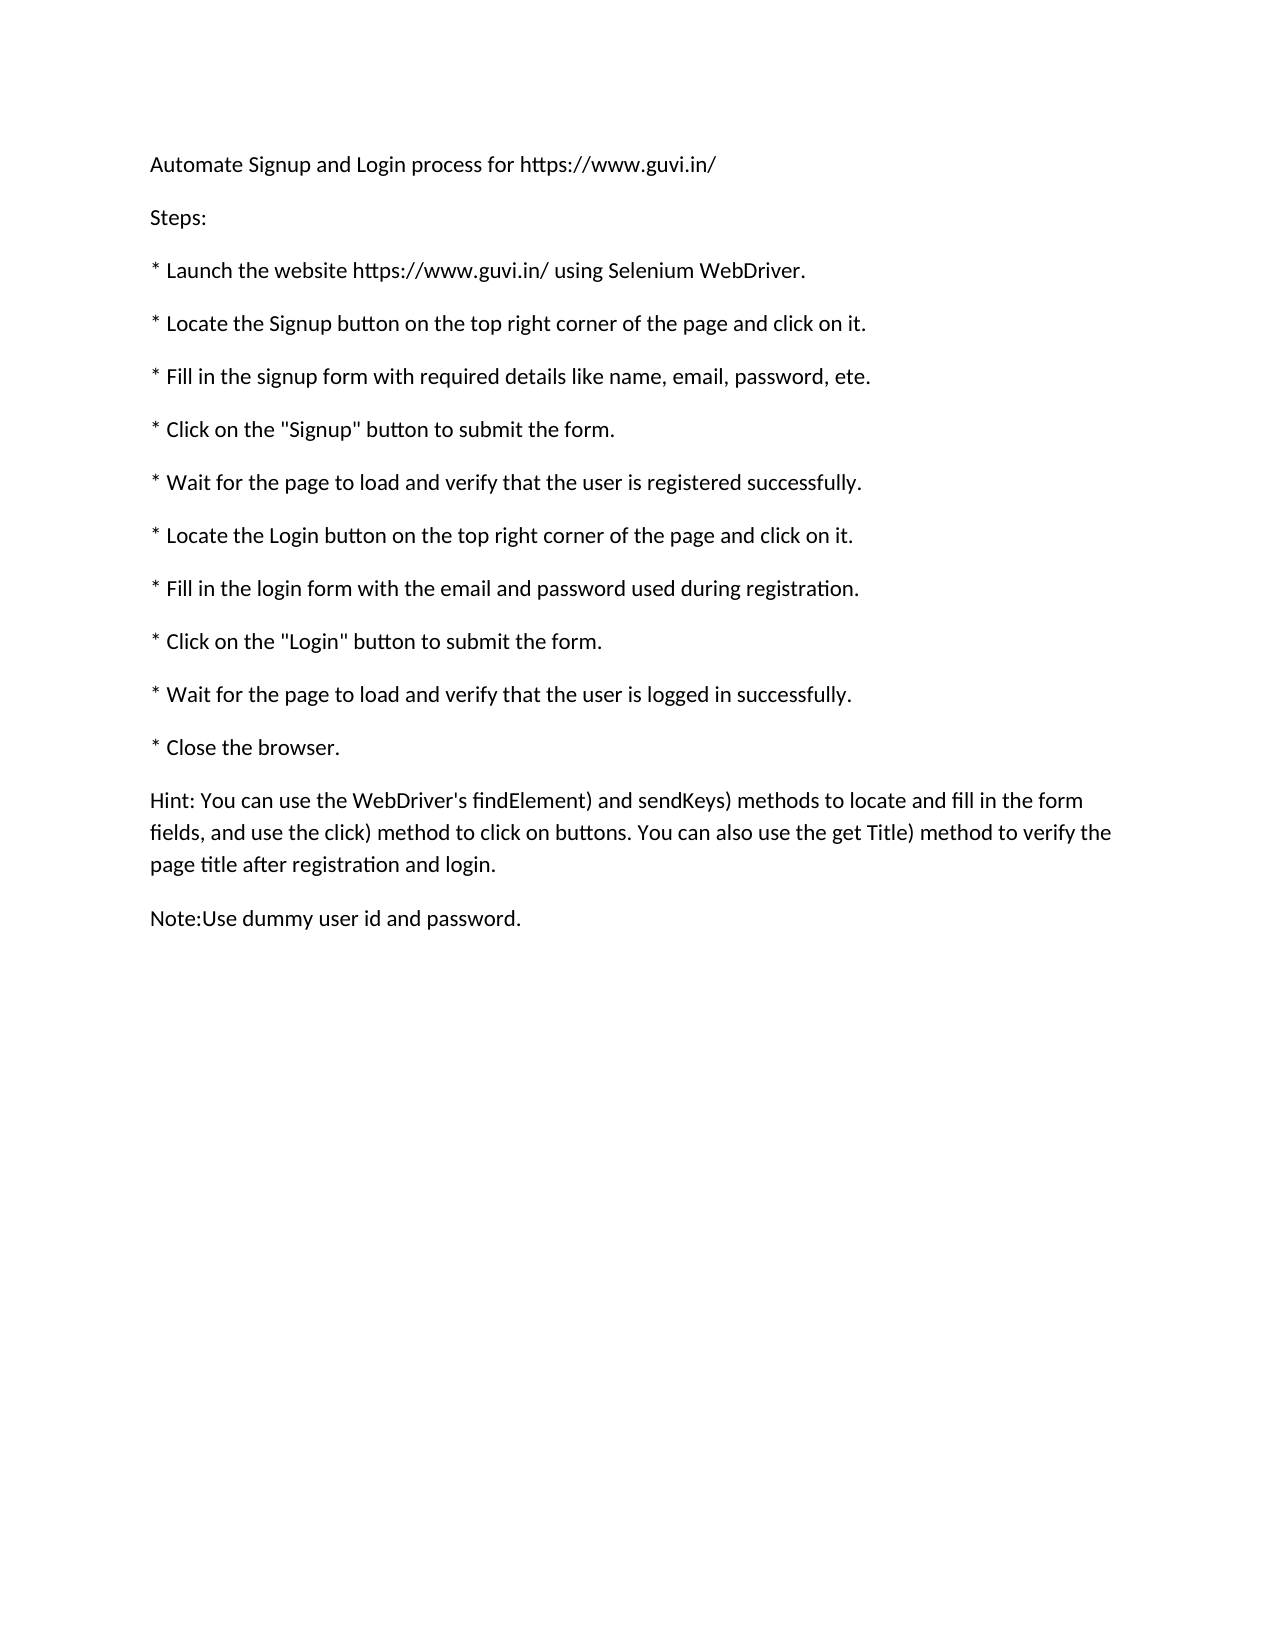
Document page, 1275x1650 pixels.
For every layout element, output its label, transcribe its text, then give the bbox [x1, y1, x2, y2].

text Note:Use dummy user id and password. [150, 904, 1125, 932]
text Automate Signup and Login process for https://www.guvi.in/ [150, 150, 1125, 178]
text Steps: [150, 203, 1125, 231]
text Hint: You can use the WebDriver's findElement) and sendKeys) methods to locate and fill in the form fields, and use the click) method to click on buttons. You can also use the get Title) method to verify the page title after registration and login. [150, 786, 1125, 879]
text * Wait for the page to load and verify that the user is registered successfully. [150, 468, 1125, 496]
text * Click on the "Signup" button to submit the form. [150, 415, 1125, 443]
text * Fill in the signup form with required details like name, email, password, ete. [150, 362, 1125, 390]
text * Fill in the login form with the email and password used during registration. [150, 574, 1125, 602]
text * Launch the website https://www.guvi.in/ using Selenium WebDriver. [150, 256, 1125, 284]
text * Locate the Signup button on the top right corner of the page and click on it. [150, 309, 1125, 337]
text * Close the browser. [150, 733, 1125, 761]
text * Click on the "Login" button to submit the form. [150, 627, 1125, 655]
text * Locate the Login button on the top right corner of the page and click on it. [150, 521, 1125, 549]
text * Wait for the page to load and verify that the user is logged in successfully. [150, 680, 1125, 708]
